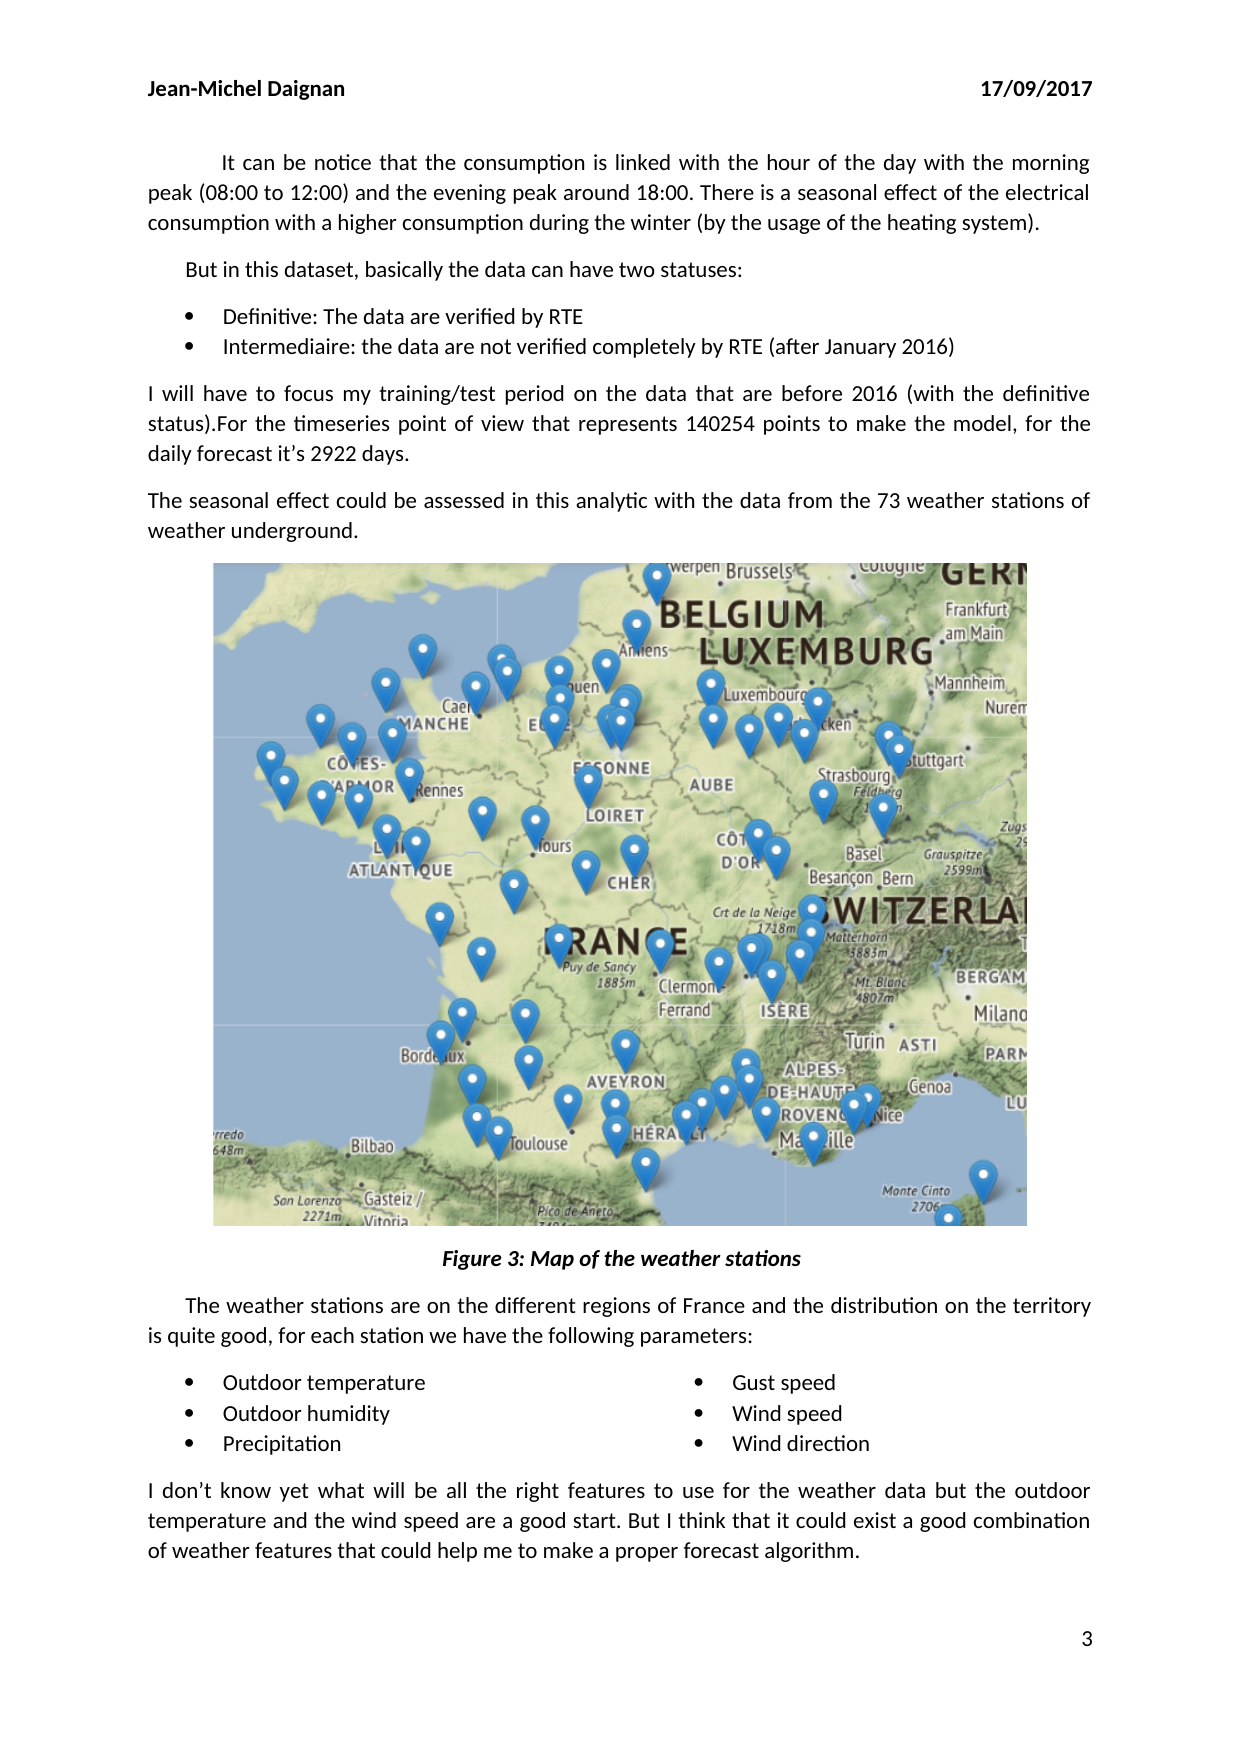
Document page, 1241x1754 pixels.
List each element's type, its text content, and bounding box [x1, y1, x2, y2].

list Wind direction [694, 1429, 1093, 1457]
text It can be notice that the consumption is linked with the hour of the day with the morning peak (08:00 to 12:00) and the evening peak around 18:00. There is a seasonal effect of the electrical consumption with a higher consumption during the winter (by the usage of the heating system). [148, 148, 1093, 236]
text I will have to focus my training/test period on the data that are before 2016 (with the definitive status).For the timeseries point of view that represents 140254 points to make the model, for the daily forecast it’s 2922 days. [148, 379, 1093, 467]
picture [213, 563, 1027, 1226]
list Wind speed [694, 1399, 1093, 1427]
list Outdoor temperature [185, 1368, 583, 1397]
list Definitive: The data are verified by RTE [185, 302, 1093, 330]
list Precipitation [185, 1429, 583, 1457]
text But in this dataset, basically the data can have two statuses: [148, 255, 1093, 283]
text Figure 3: Map of the weather stations [148, 1244, 1093, 1273]
list Outdoor humidity [185, 1399, 583, 1427]
text The seasonal effect could be assessed in this analytic with the data from the 73 weather stations of weather underground. [148, 486, 1093, 544]
text The weather stations are on the different regions of France and the distribution on the territory is quite good, for each station we have the following parameters: [148, 1291, 1093, 1350]
list Intermediaire: the data are not verified completely by RTE (after January 2016) [185, 332, 1093, 360]
text I don’t know yet what will be all the right features to use for the weather data but the outdoor temperature and the wind speed are a good start. But I think that it could exist a good combination of weather features that could help me to make a proper forecast algorithm. [148, 1476, 1093, 1564]
list Gust speed [694, 1368, 1093, 1397]
